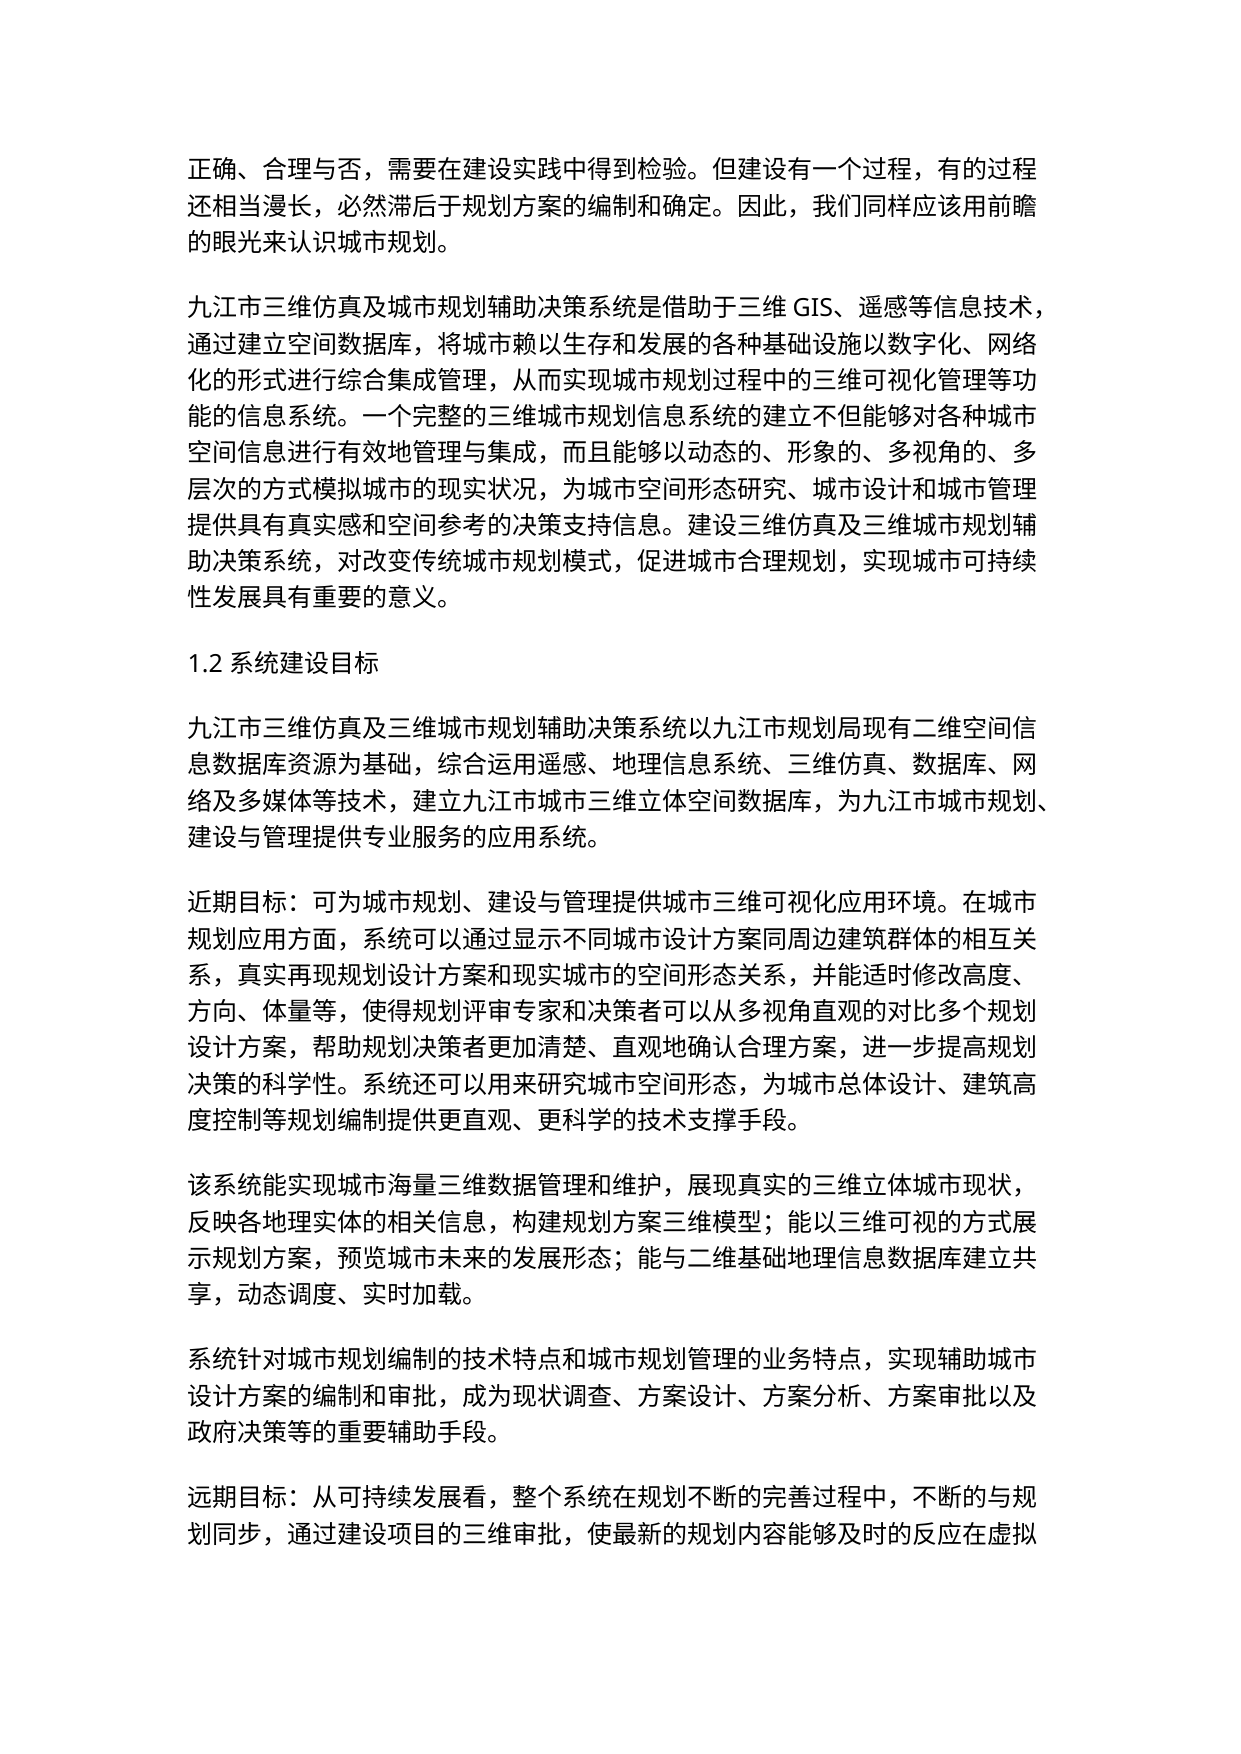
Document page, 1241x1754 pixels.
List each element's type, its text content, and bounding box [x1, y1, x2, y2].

text 该系统能实现城市海量三维数据管理和维护，展现真实的三维立体城市现状，反映各地理实体的相关信息，构建规划方案三维模型；能以三维可视的方式展示规划方案，预览城市未来的发展形态；能与二维基础地理信息数据库建立共享，动态调度、实时加载。 [187, 1166, 1053, 1311]
text 九江市三维仿真及城市规划辅助决策系统是借助于三维GIS、遥感等信息技术，通过建立空间数据库，将城市赖以生存和发展的各种基础设施以数字化、网络化的形式进行综合集成管理，从而实现城市规划过程中的三维可视化管理等功能的信息系统。一个完整的三维城市规划信息系统的建立不但能够对各种城市空间信息进行有效地管理与集成，而且能够以动态的、形象的、多视角的、多层次的方式模拟城市的现实状况，为城市空间形态研究、城市设计和城市管理提供具有真实感和空间参考的决策支持信息。建设三维仿真及三维城市规划辅助决策系统，对改变传统城市规划模式，促进城市合理规划，实现城市可持续性发展具有重要的意义。 [187, 288, 1053, 614]
text 九江市三维仿真及三维城市规划辅助决策系统以九江市规划局现有二维空间信息数据库资源为基础，综合运用遥感、地理信息系统、三维仿真、数据库、网络及多媒体等技术，建立九江市城市三维立体空间数据库，为九江市城市规划、建设与管理提供专业服务的应用系统。 [187, 709, 1053, 854]
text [187, 1478, 1053, 1550]
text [187, 150, 1053, 259]
text 近期目标：可为城市规划、建设与管理提供城市三维可视化应用环境。在城市规划应用方面，系统可以通过显示不同城市设计方案同周边建筑群体的相互关系，真实再现规划设计方案和现实城市的空间形态关系，并能适时修改高度、方向、体量等，使得规划评审专家和决策者可以从多视角直观的对比多个规划设计方案，帮助规划决策者更加清楚、直观地确认合理方案，进一步提高规划决策的科学性。系统还可以用来研究城市空间形态，为城市总体设计、建筑高度控制等规划编制提供更直观、更科学的技术支撑手段。 [187, 883, 1053, 1137]
text 系统针对城市规划编制的技术特点和城市规划管理的业务特点，实现辅助城市设计方案的编制和审批，成为现状调查、方案设计、方案分析、方案审批以及政府决策等的重要辅助手段。 [187, 1340, 1053, 1449]
text 1.2 系统建设目标 [187, 643, 1053, 679]
